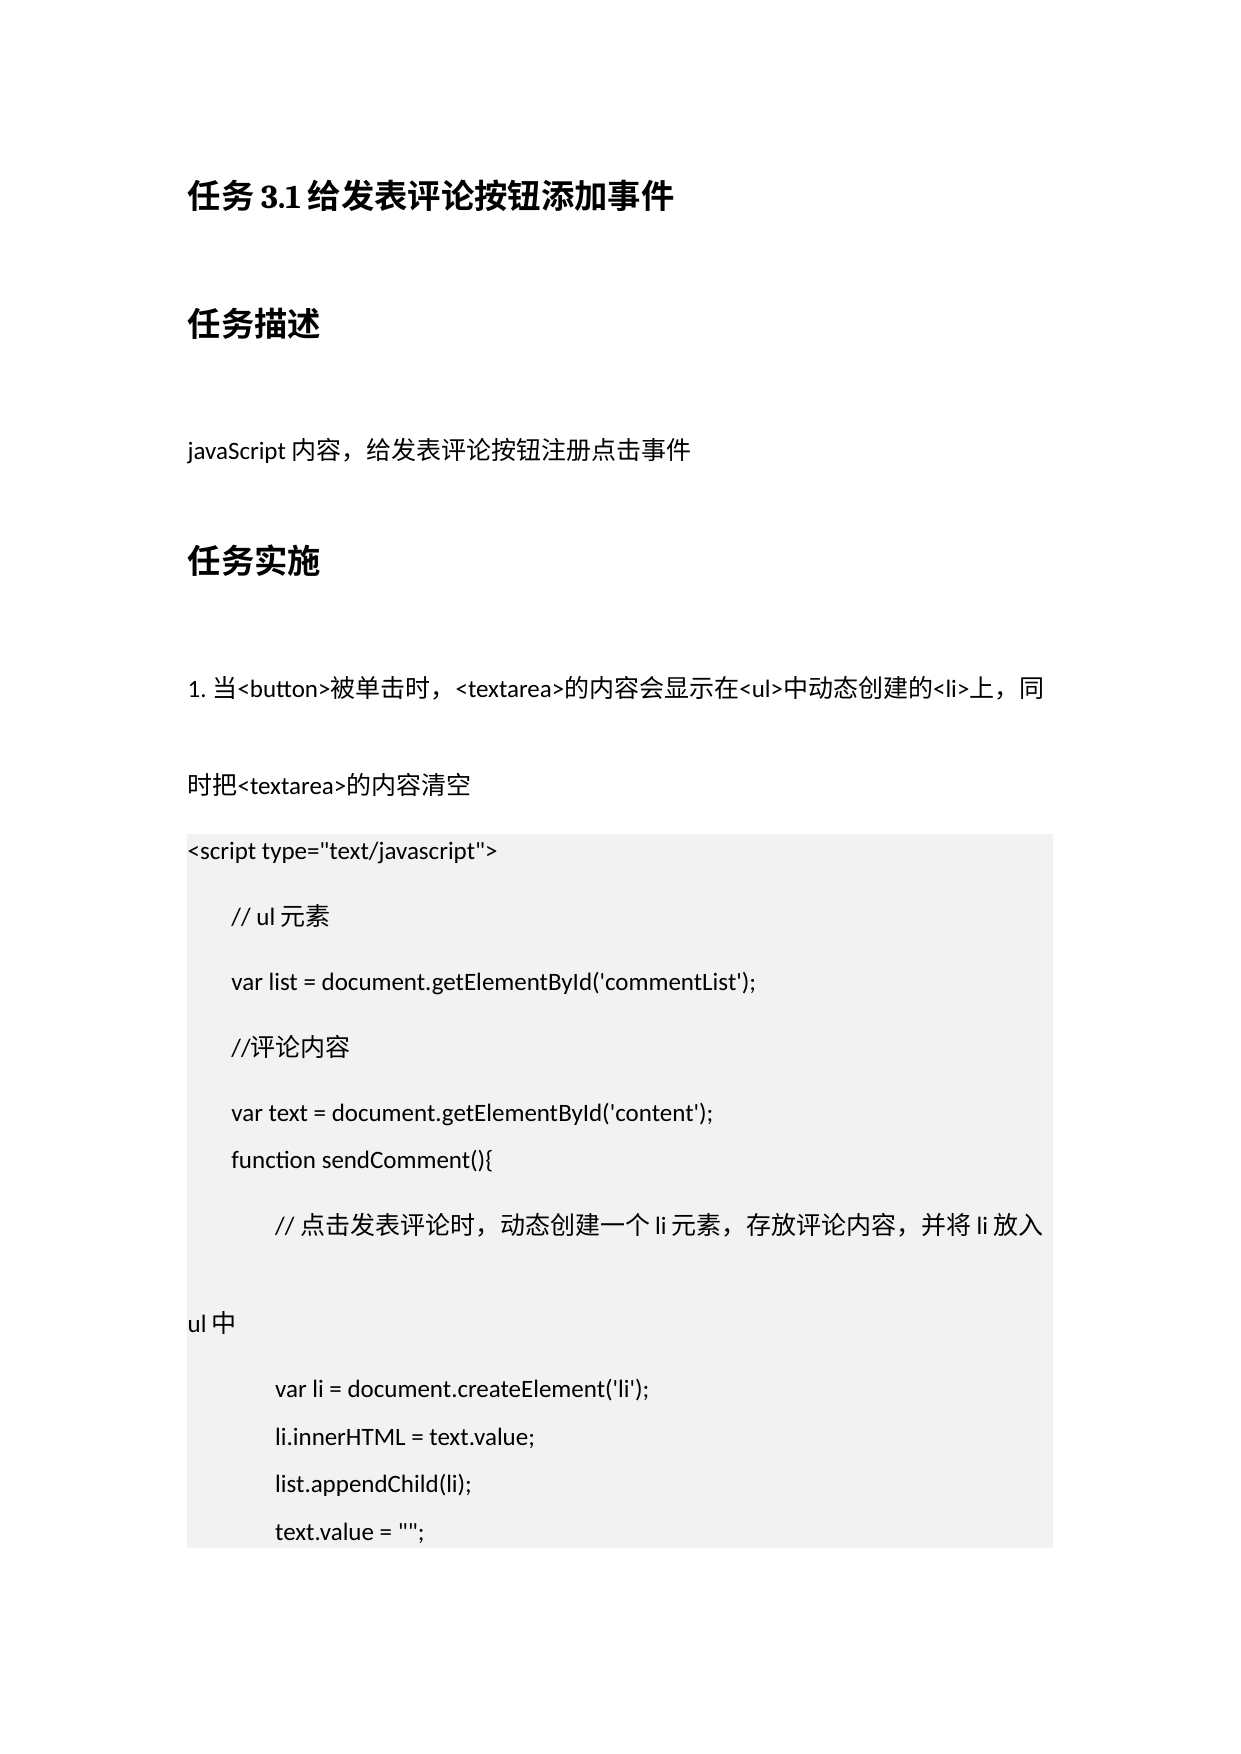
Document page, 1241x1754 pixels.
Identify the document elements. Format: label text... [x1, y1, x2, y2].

subtitle 任务实施 [187, 527, 1053, 592]
text 1. 当<button>被单击时，<textarea>的内容会显示在<ul>中动态创建的<li>上，同时把<textarea>的内容清空 [187, 654, 1053, 816]
text li.innerHTML = text.value; [187, 1420, 1053, 1452]
text var text = document.getElementById('content'); [187, 1096, 1053, 1128]
text //评论内容 [187, 1013, 1053, 1078]
text // 点击发表评论时，动态创建一个li元素，存放评论内容，并将li放入ul中 [187, 1191, 1053, 1354]
text var list = document.getElementById('commentList'); [187, 965, 1053, 998]
subtitle 任务描述 [187, 289, 1053, 354]
subtitle 任务3.1给发表评论按钮添加事件 [187, 162, 1053, 227]
text var li = document.createElement('li'); [187, 1372, 1053, 1404]
text list.appendChild(li); [187, 1467, 1053, 1500]
text <script type="text/javascript"> [187, 834, 1053, 867]
text function sendComment(){ [187, 1144, 1053, 1176]
text // ul元素 [187, 882, 1053, 947]
text text.value = ""; [187, 1515, 1053, 1548]
text javaScript内容，给发表评论按钮注册点击事件 [187, 416, 1053, 481]
